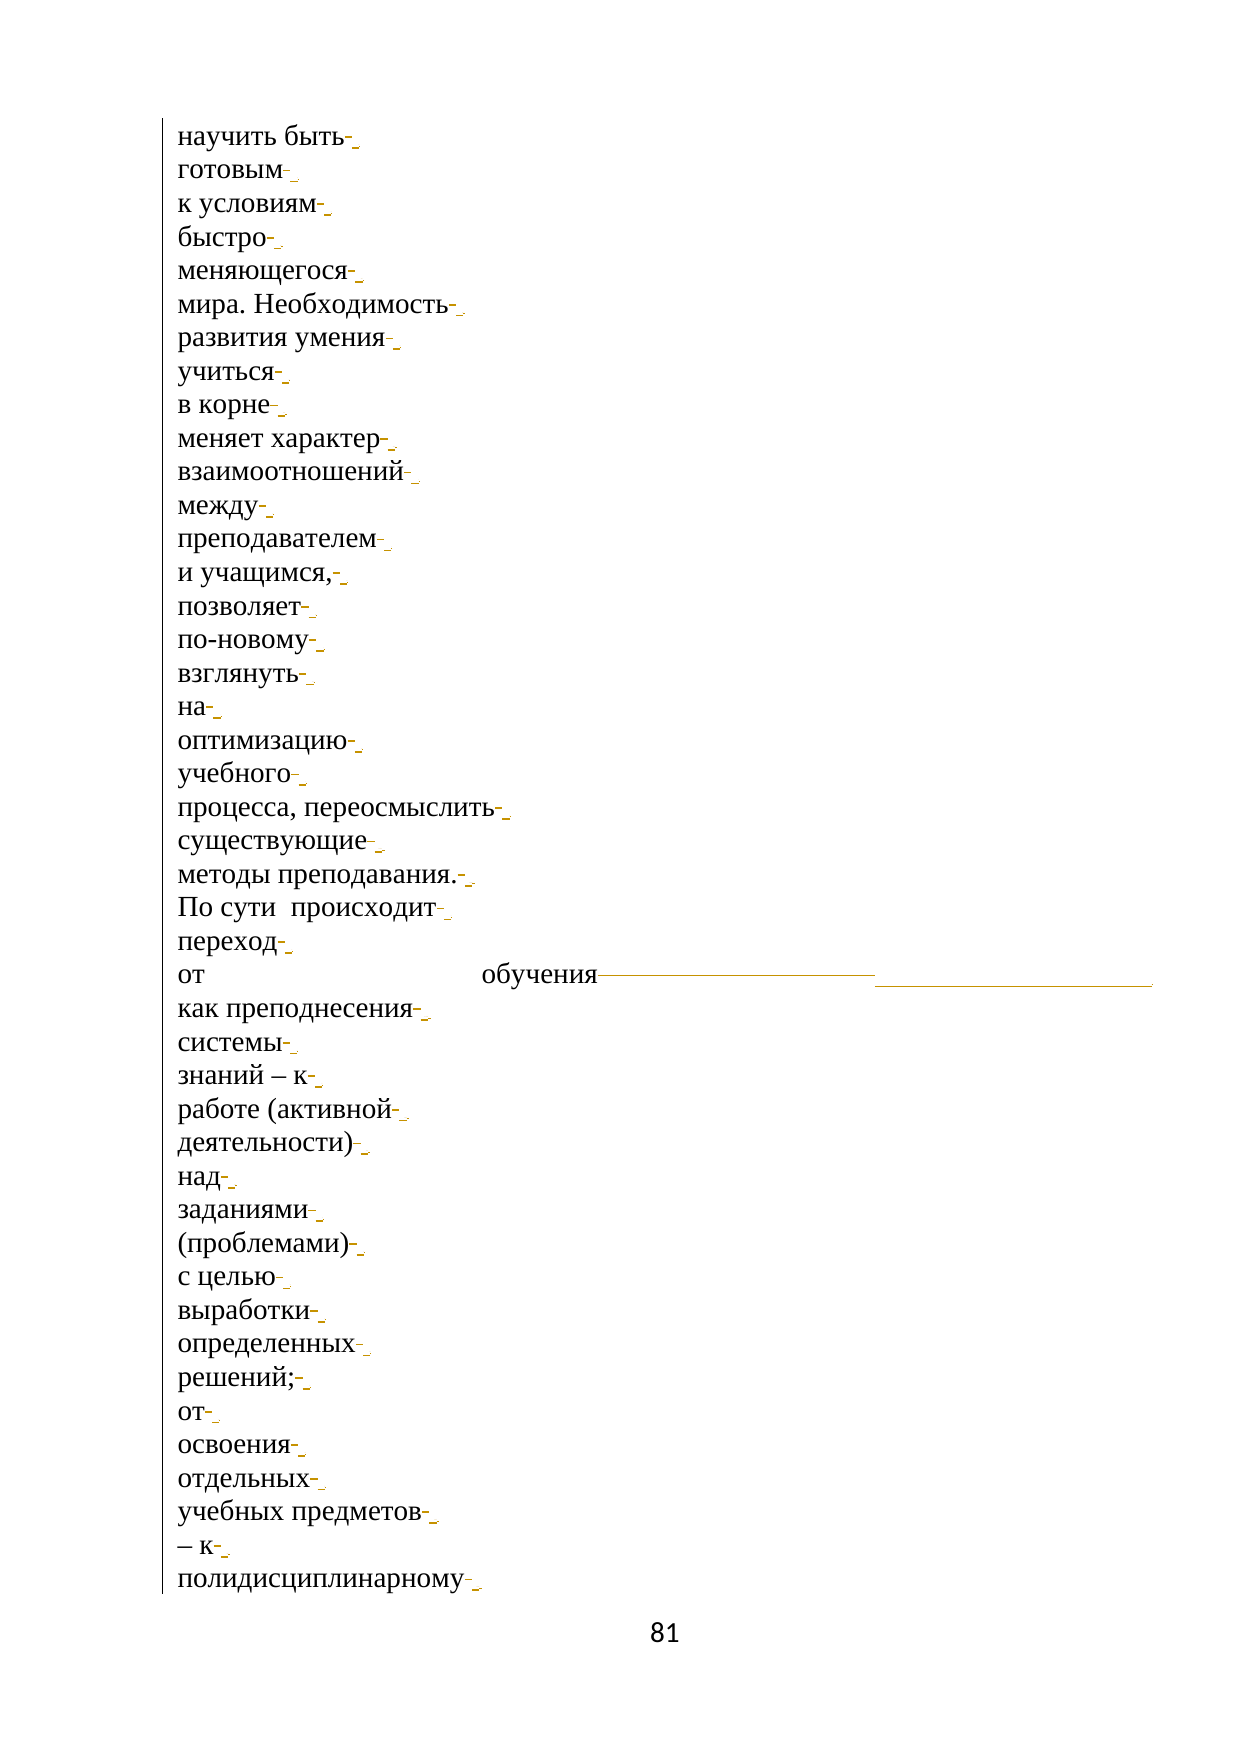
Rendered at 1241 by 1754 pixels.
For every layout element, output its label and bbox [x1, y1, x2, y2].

text [177, 118, 1152, 1594]
